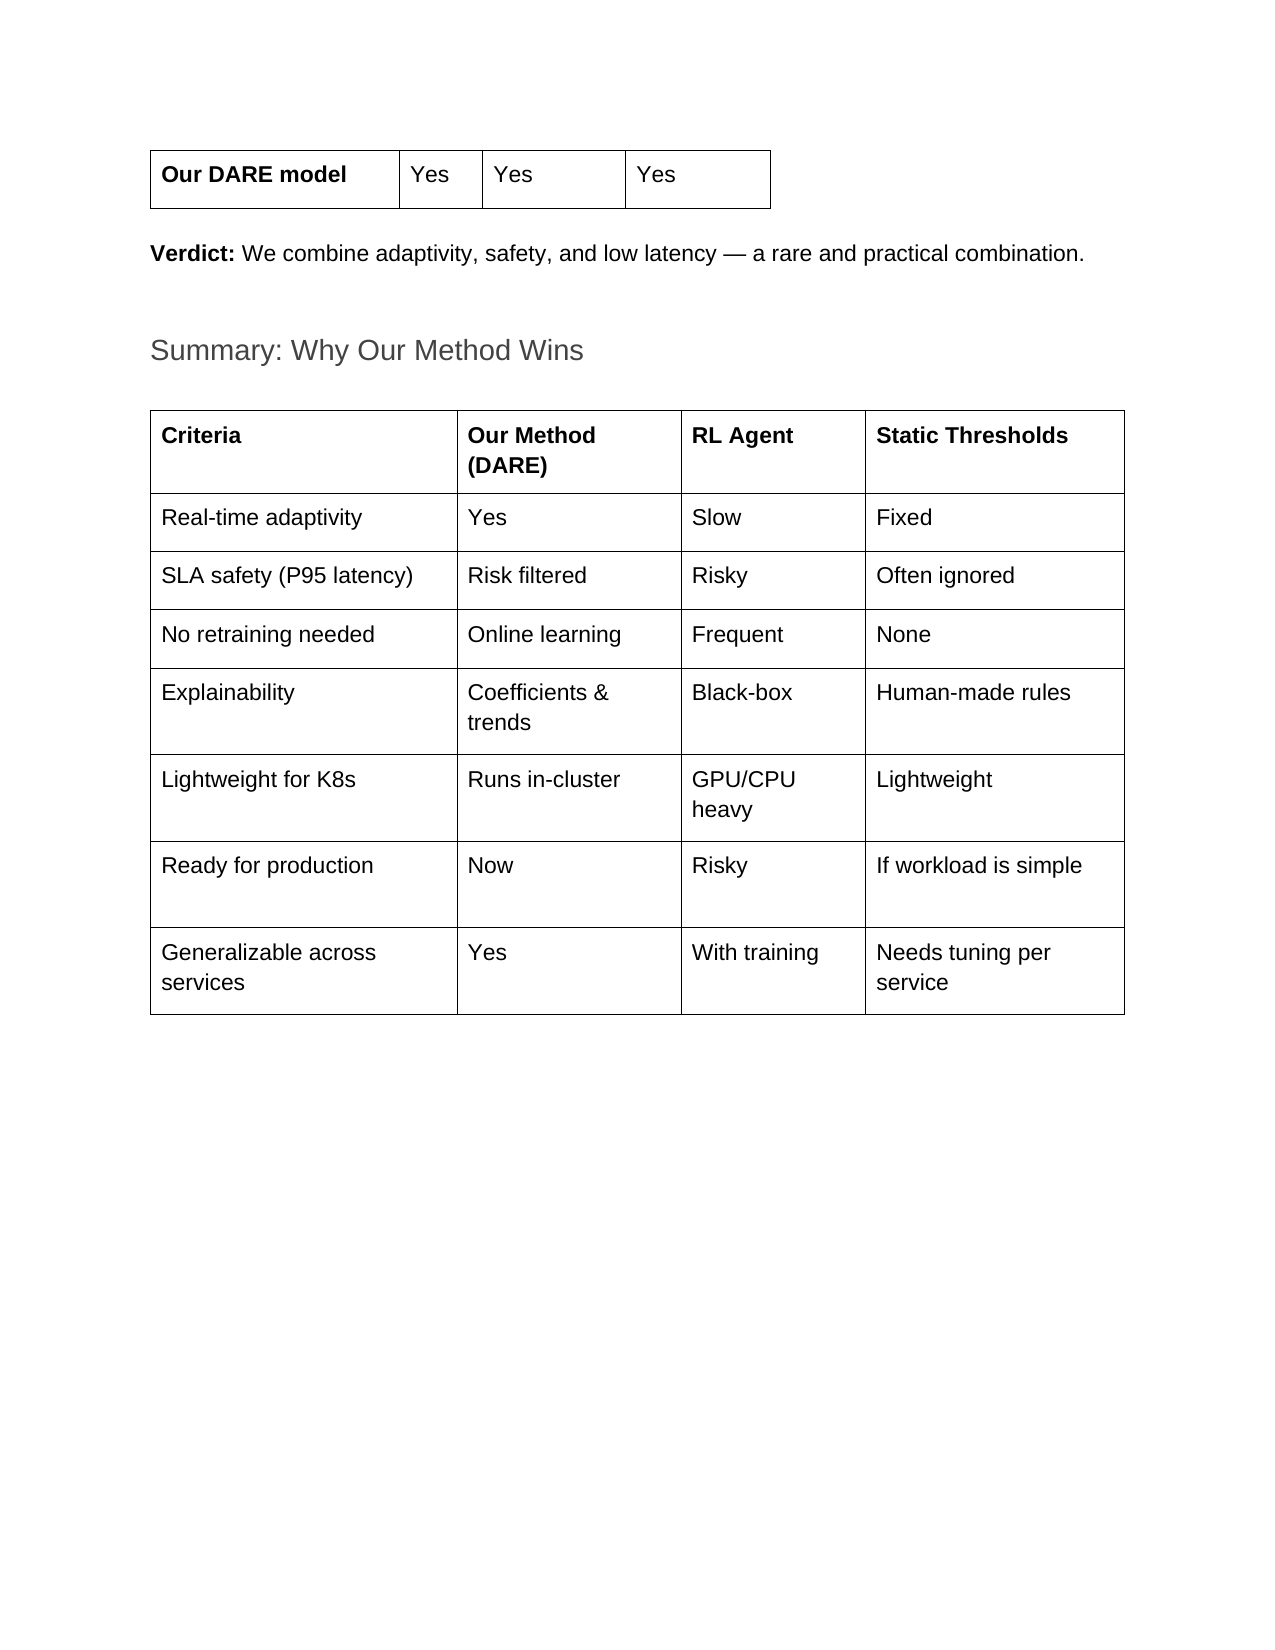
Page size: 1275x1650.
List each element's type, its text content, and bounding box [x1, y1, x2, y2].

table_cell Fixed [866, 494, 1124, 551]
table_cell Explainability [151, 669, 457, 754]
table_cell Real-time adaptivity [151, 494, 457, 551]
table_header Criteria [151, 411, 457, 493]
table_cell Human-made rules [866, 669, 1124, 754]
table_cell Now [458, 842, 681, 927]
table_cell Risky [682, 842, 865, 927]
table_cell Generalizable across services [151, 928, 457, 1013]
table_cell Yes [458, 928, 681, 1013]
table_cell Online learning [458, 610, 681, 668]
table_cell Ready for production [151, 842, 457, 927]
table_cell If workload is simple [866, 842, 1124, 927]
text Verdict: We combine adaptivity, safety, and low latency — a rare and practical combination. [150, 209, 1125, 266]
table_cell Yes [626, 151, 770, 208]
table_cell Coefficients & trends [458, 669, 681, 754]
table_cell Needs tuning per service [866, 928, 1124, 1013]
table_cell With training [682, 928, 865, 1013]
table_cell None [866, 610, 1124, 668]
table_cell Lightweight for K8s [151, 755, 457, 841]
table_header RL Agent [682, 411, 865, 493]
subtitle Summary: Why Our Method Wins [150, 333, 1125, 367]
table_cell SLA safety (P95 latency) [151, 552, 457, 609]
table_cell Lightweight [866, 755, 1124, 841]
table_cell Yes [458, 494, 681, 551]
table_cell Black-box [682, 669, 865, 754]
table_cell Often ignored [866, 552, 1124, 609]
table_cell Yes [483, 151, 625, 208]
table_cell Yes [400, 151, 482, 208]
table_cell Slow [682, 494, 865, 551]
table_header Static Thresholds [866, 411, 1124, 493]
table_cell GPU/CPU heavy [682, 755, 865, 841]
table_cell Our DARE model [151, 151, 399, 208]
table_cell No retraining needed [151, 610, 457, 668]
table_cell Risky [682, 552, 865, 609]
table_cell Runs in-cluster [458, 755, 681, 841]
table_header Our Method (DARE) [458, 411, 681, 493]
table_cell Risk filtered [458, 552, 681, 609]
table_cell Frequent [682, 610, 865, 668]
